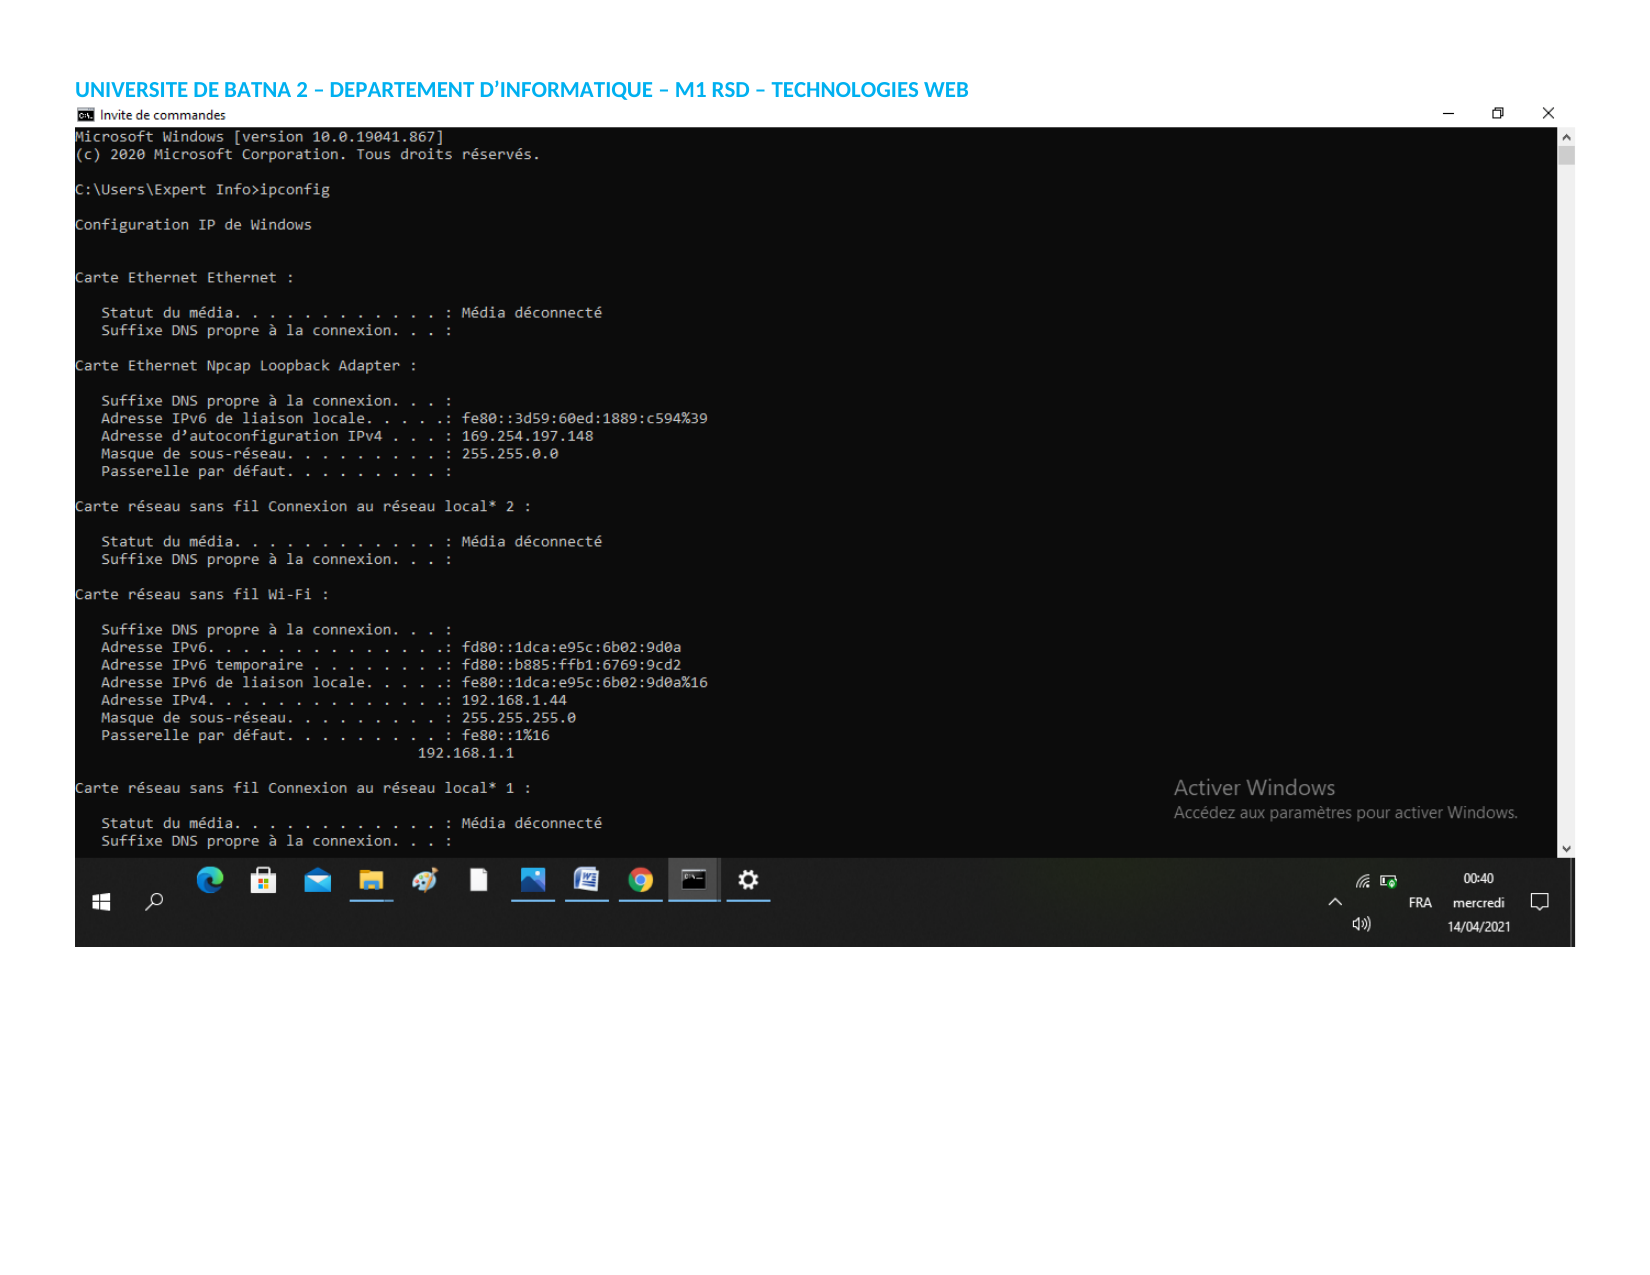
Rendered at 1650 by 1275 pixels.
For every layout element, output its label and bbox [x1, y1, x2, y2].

picture [75, 103, 1575, 947]
